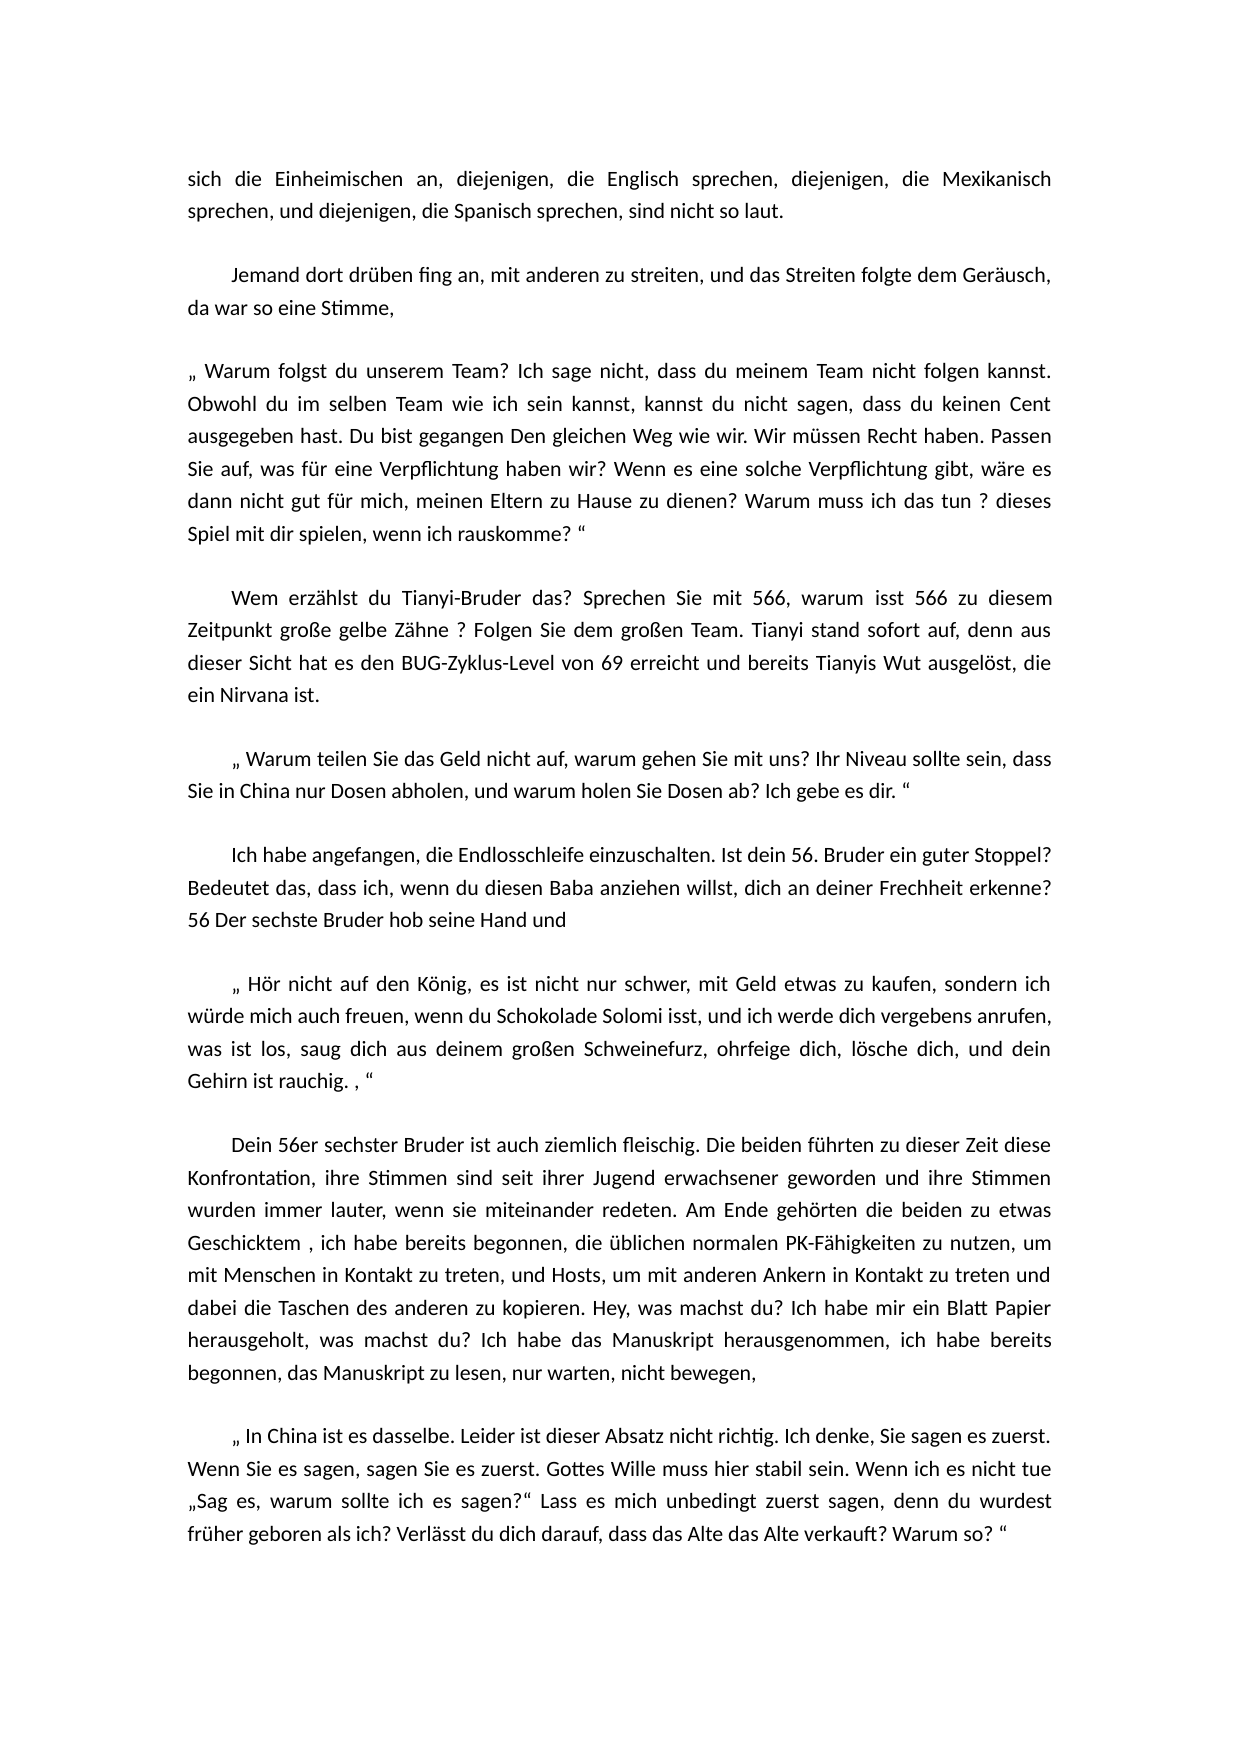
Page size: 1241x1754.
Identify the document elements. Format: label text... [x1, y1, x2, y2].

text Dein 56er sechster Bruder ist auch ziemlich fleischig. Die beiden führten zu dieser Zeit diese Konfrontation, ihre Stimmen sind seit ihrer Jugend erwachsener geworden und ihre Stimmen wurden immer lauter, wenn sie miteinander redeten. Am Ende gehörten die beiden zu etwas Geschicktem , ich habe bereits begonnen, die üblichen normalen PK-Fähigkeiten zu nutzen, um mit Menschen in Kontakt zu treten, und Hosts, um mit anderen Ankern in Kontakt zu treten und dabei die Taschen des anderen zu kopieren. Hey, was machst du? Ich habe mir ein Blatt Papier herausgeholt, was machst du? Ich habe das Manuskript herausgenommen, ich habe bereits begonnen, das Manuskript zu lesen, nur warten, nicht bewegen, [187, 1128, 1053, 1388]
text „ Hör nicht auf den König, es ist nicht nur schwer, mit Geld etwas zu kaufen, sondern ich würde mich auch freuen, wenn du Schokolade Solomi isst, und ich werde dich vergebens anrufen, was ist los, saug dich aus deinem großen Schweinefurz, ohrfeige dich, lösche dich, und dein Gehirn ist rauchig. , “ [187, 967, 1053, 1097]
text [187, 162, 1053, 227]
text Ich habe angefangen, die Endlosschleife einzuschalten. Ist dein 56. Bruder ein guter Stoppel? Bedeutet das, dass ich, wenn du diesen Baba anziehen willst, dich an deiner Frechheit erkenne? 56 Der sechste Bruder hob seine Hand und [187, 838, 1053, 936]
text „ Warum folgst du unserem Team? Ich sage nicht, dass du meinem Team nicht folgen kannst. Obwohl du im selben Team wie ich sein kannst, kannst du nicht sagen, dass du keinen Cent ausgegeben hast. Du bist gegangen Den gleichen Weg wie wir. Wir müssen Recht haben. Passen Sie auf, was für eine Verpflichtung haben wir? Wenn es eine solche Verpflichtung gibt, wäre es dann nicht gut für mich, meinen Eltern zu Hause zu dienen? Warum muss ich das tun ? dieses Spiel mit dir spielen, wenn ich rauskomme? “ [187, 354, 1053, 549]
text Wem erzählst du Tianyi-Bruder das? Sprechen Sie mit 566, warum isst 566 zu diesem Zeitpunkt große gelbe Zähne ? Folgen Sie dem großen Team. Tianyi stand sofort auf, denn aus dieser Sicht hat es den BUG-Zyklus-Level von 69 erreicht und bereits Tianyis Wut ausgelöst, die ein Nirvana ist. [187, 581, 1053, 711]
text Jemand dort drüben fing an, mit anderen zu streiten, und das Streiten folgte dem Geräusch, da war so eine Stimme, [187, 258, 1053, 323]
text „ Warum teilen Sie das Geld nicht auf, warum gehen Sie mit uns? Ihr Niveau sollte sein, dass Sie in China nur Dosen abholen, und warum holen Sie Dosen ab? Ich gebe es dir. “ [187, 742, 1053, 807]
text „ In China ist es dasselbe. Leider ist dieser Absatz nicht richtig. Ich denke, Sie sagen es zuerst. Wenn Sie es sagen, sagen Sie es zuerst. Gottes Wille muss hier stabil sein. Wenn ich es nicht tue „Sag es, warum sollte ich es sagen?“ Lass es mich unbedingt zuerst sagen, denn du wurdest früher geboren als ich? Verlässt du dich darauf, dass das Alte das Alte verkauft? Warum so? “ [187, 1419, 1053, 1549]
